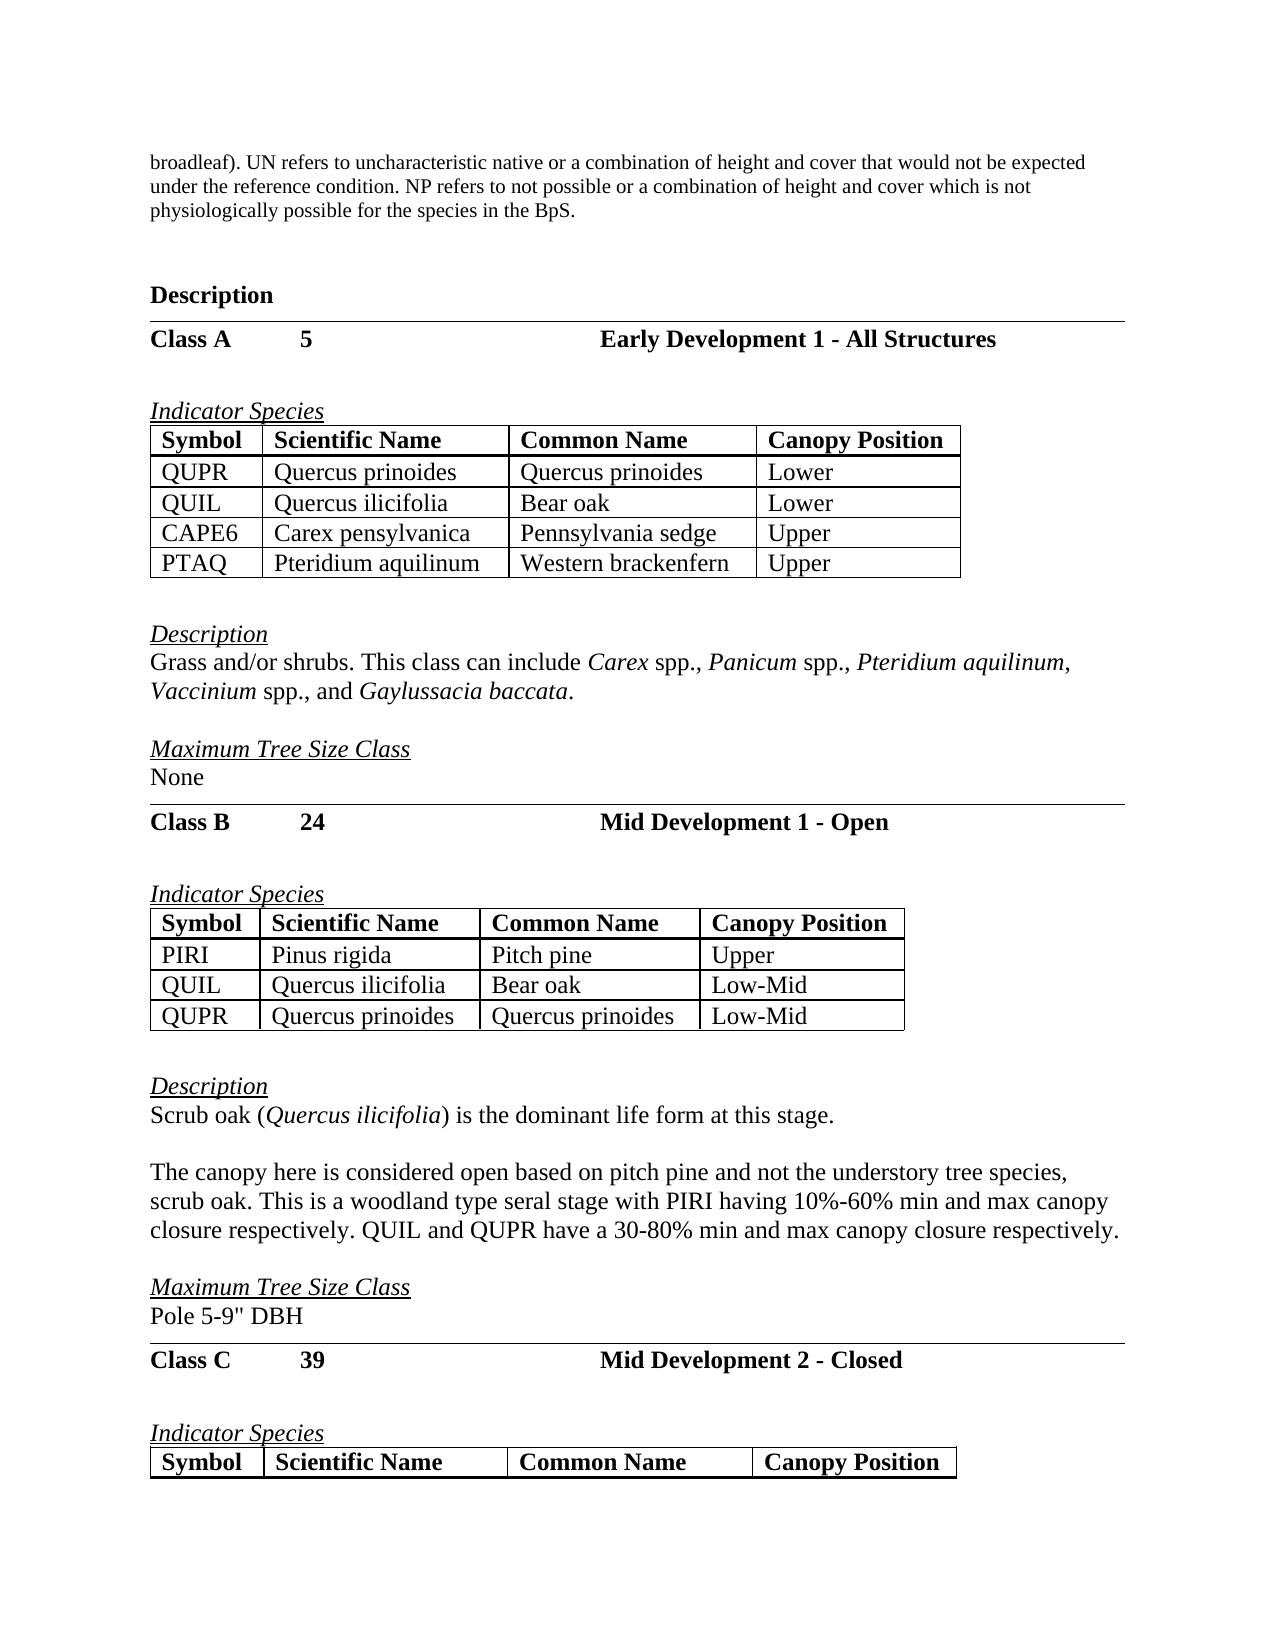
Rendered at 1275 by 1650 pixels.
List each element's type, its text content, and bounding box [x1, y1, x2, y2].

text Maximum Tree Size ClassNone [150, 734, 1125, 791]
table_header Common Name [510, 426, 756, 454]
table_header Scientific Name [263, 426, 508, 454]
table_cell Bear oak [481, 971, 699, 999]
text Indicator Species [150, 1418, 1125, 1446]
text Description [150, 619, 1125, 647]
table_header Symbol [151, 1448, 263, 1476]
table_cell PIRI [151, 940, 259, 969]
text Maximum Tree Size ClassPole 5-9" DBH [150, 1272, 1125, 1330]
table_cell Pitch pine [481, 940, 699, 969]
table_header Symbol [151, 909, 259, 937]
table_header Scientific Name [265, 1448, 507, 1476]
text Class B 24 Mid Development 1 - Open [150, 805, 1125, 836]
table_cell Pteridium aquilinum [263, 548, 508, 577]
table_cell Lower [757, 488, 960, 516]
table_cell Quercus prinoides [481, 1001, 699, 1029]
table_cell Western brackenfern [510, 548, 756, 577]
table_header Scientific Name [261, 909, 479, 937]
table_cell QUIL [151, 488, 262, 516]
text Description [150, 280, 1125, 308]
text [150, 150, 1125, 222]
text The canopy here is considered open based on pitch pine and not the understory tree species, scrub oak. This is a woodland type seral stage with PIRI having 10%-60% min and max canopy closure respectively. QUIL and QUPR have a 30-80% min and max canopy closure respectively. [150, 1157, 1125, 1244]
table_cell QUPR [151, 1001, 259, 1029]
table_cell Lower [757, 457, 960, 486]
table_cell PTAQ [151, 548, 262, 577]
table_header Canopy Position [757, 426, 960, 454]
text Class A 5 Early Development 1 - All Structures [150, 322, 1125, 353]
table_cell Quercus prinoides [510, 457, 756, 486]
table_cell Low-Mid [701, 971, 904, 999]
table_header Symbol [151, 426, 262, 454]
table_header Canopy Position [701, 909, 904, 937]
text Scrub oak (Quercus ilicifolia) is the dominant life form at this stage. [150, 1100, 1125, 1129]
text Description [150, 1071, 1125, 1100]
table_cell Quercus prinoides [261, 1001, 479, 1029]
table_cell Quercus ilicifolia [261, 971, 479, 999]
table_cell Upper [757, 518, 960, 547]
text Indicator Species [150, 396, 1125, 425]
table_cell CAPE6 [151, 518, 262, 547]
table_cell Upper [701, 940, 904, 969]
table_cell Carex pensylvanica [263, 518, 508, 547]
table_cell Pinus rigida [261, 940, 479, 969]
text Grass and/or shrubs. This class can include Carex spp., Panicum spp., Pteridium aquilinum, Vaccinium spp., and Gaylussacia baccata. [150, 647, 1125, 705]
table_header Common Name [481, 909, 699, 937]
table_cell Pennsylvania sedge [510, 518, 756, 547]
table_cell QUIL [151, 971, 259, 999]
text Class C 39 Mid Development 2 - Closed [150, 1344, 1125, 1374]
table_cell Quercus prinoides [263, 457, 508, 486]
table_cell Quercus ilicifolia [263, 488, 508, 516]
table_header Common Name [508, 1448, 752, 1476]
table_cell Upper [757, 548, 960, 577]
table_header Canopy Position [753, 1448, 956, 1476]
table_cell Low-Mid [701, 1001, 904, 1029]
table_cell QUPR [151, 457, 262, 486]
table_cell Bear oak [510, 488, 756, 516]
text Indicator Species [150, 879, 1125, 908]
